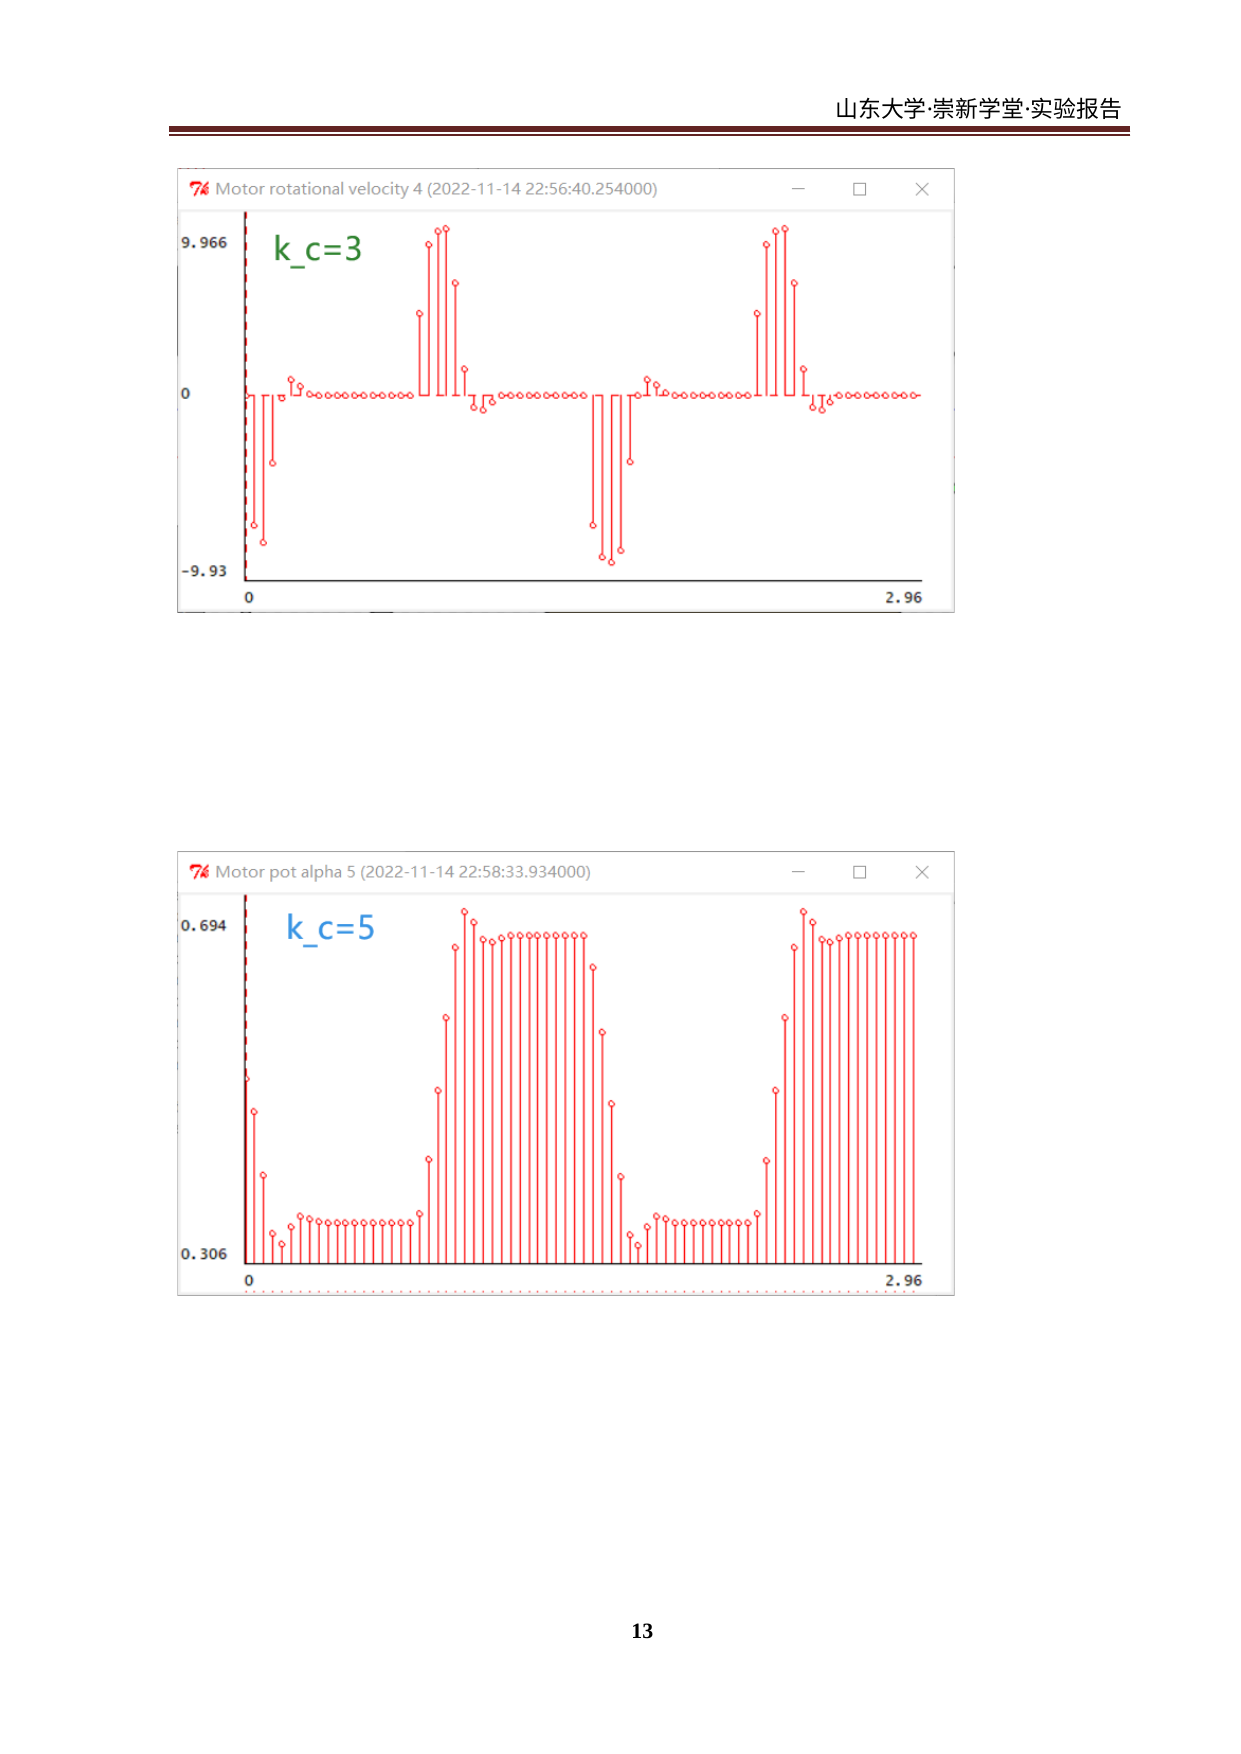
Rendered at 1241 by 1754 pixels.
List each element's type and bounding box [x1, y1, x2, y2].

picture [177, 851, 955, 1296]
picture [177, 168, 955, 613]
